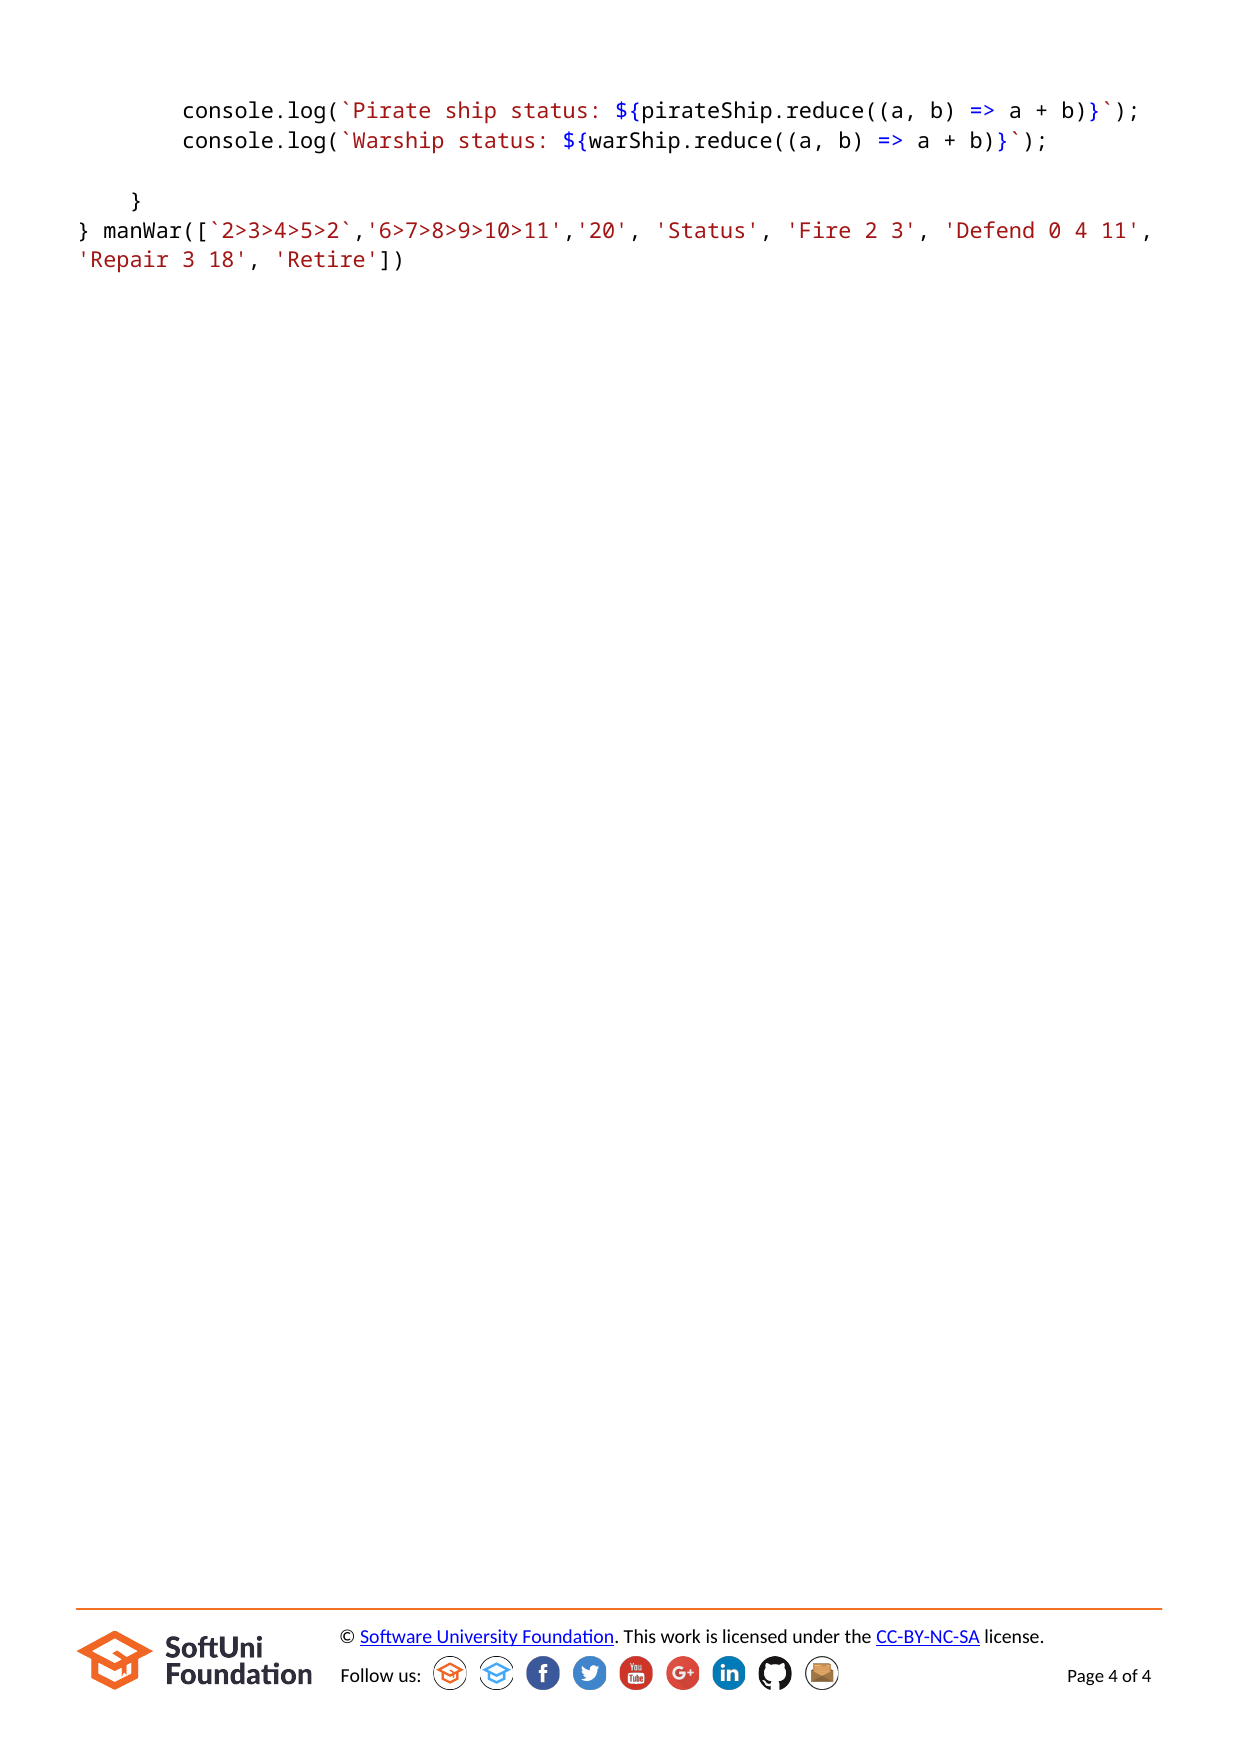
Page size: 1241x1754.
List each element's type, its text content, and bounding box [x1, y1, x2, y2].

picture [573, 1656, 607, 1690]
picture [433, 1656, 467, 1690]
picture [619, 1656, 653, 1690]
picture [758, 1656, 792, 1690]
picture [712, 1656, 722, 1666]
text console.log(`Warship status: ${warShip.reduce((a, b) => a + b)}`); [77, 125, 1163, 155]
text } manWar([`2>3>4>5>2`,'6>7>8>9>10>11','20', 'Status', 'Fire 2 3', 'Defend 0 4 11', 'Repair 3 18', 'Retire']) [77, 214, 1163, 274]
picture [480, 1656, 513, 1690]
picture [666, 1656, 700, 1690]
picture [736, 1680, 746, 1690]
picture [736, 1656, 746, 1666]
picture [76, 1631, 312, 1690]
picture [727, 1670, 738, 1680]
text console.log(`Pirate ship status: ${pirateShip.reduce((a, b) => a + b)}`); [77, 95, 1163, 125]
picture [712, 1680, 722, 1690]
picture [805, 1656, 839, 1690]
picture [526, 1656, 560, 1690]
text } [77, 185, 1163, 214]
